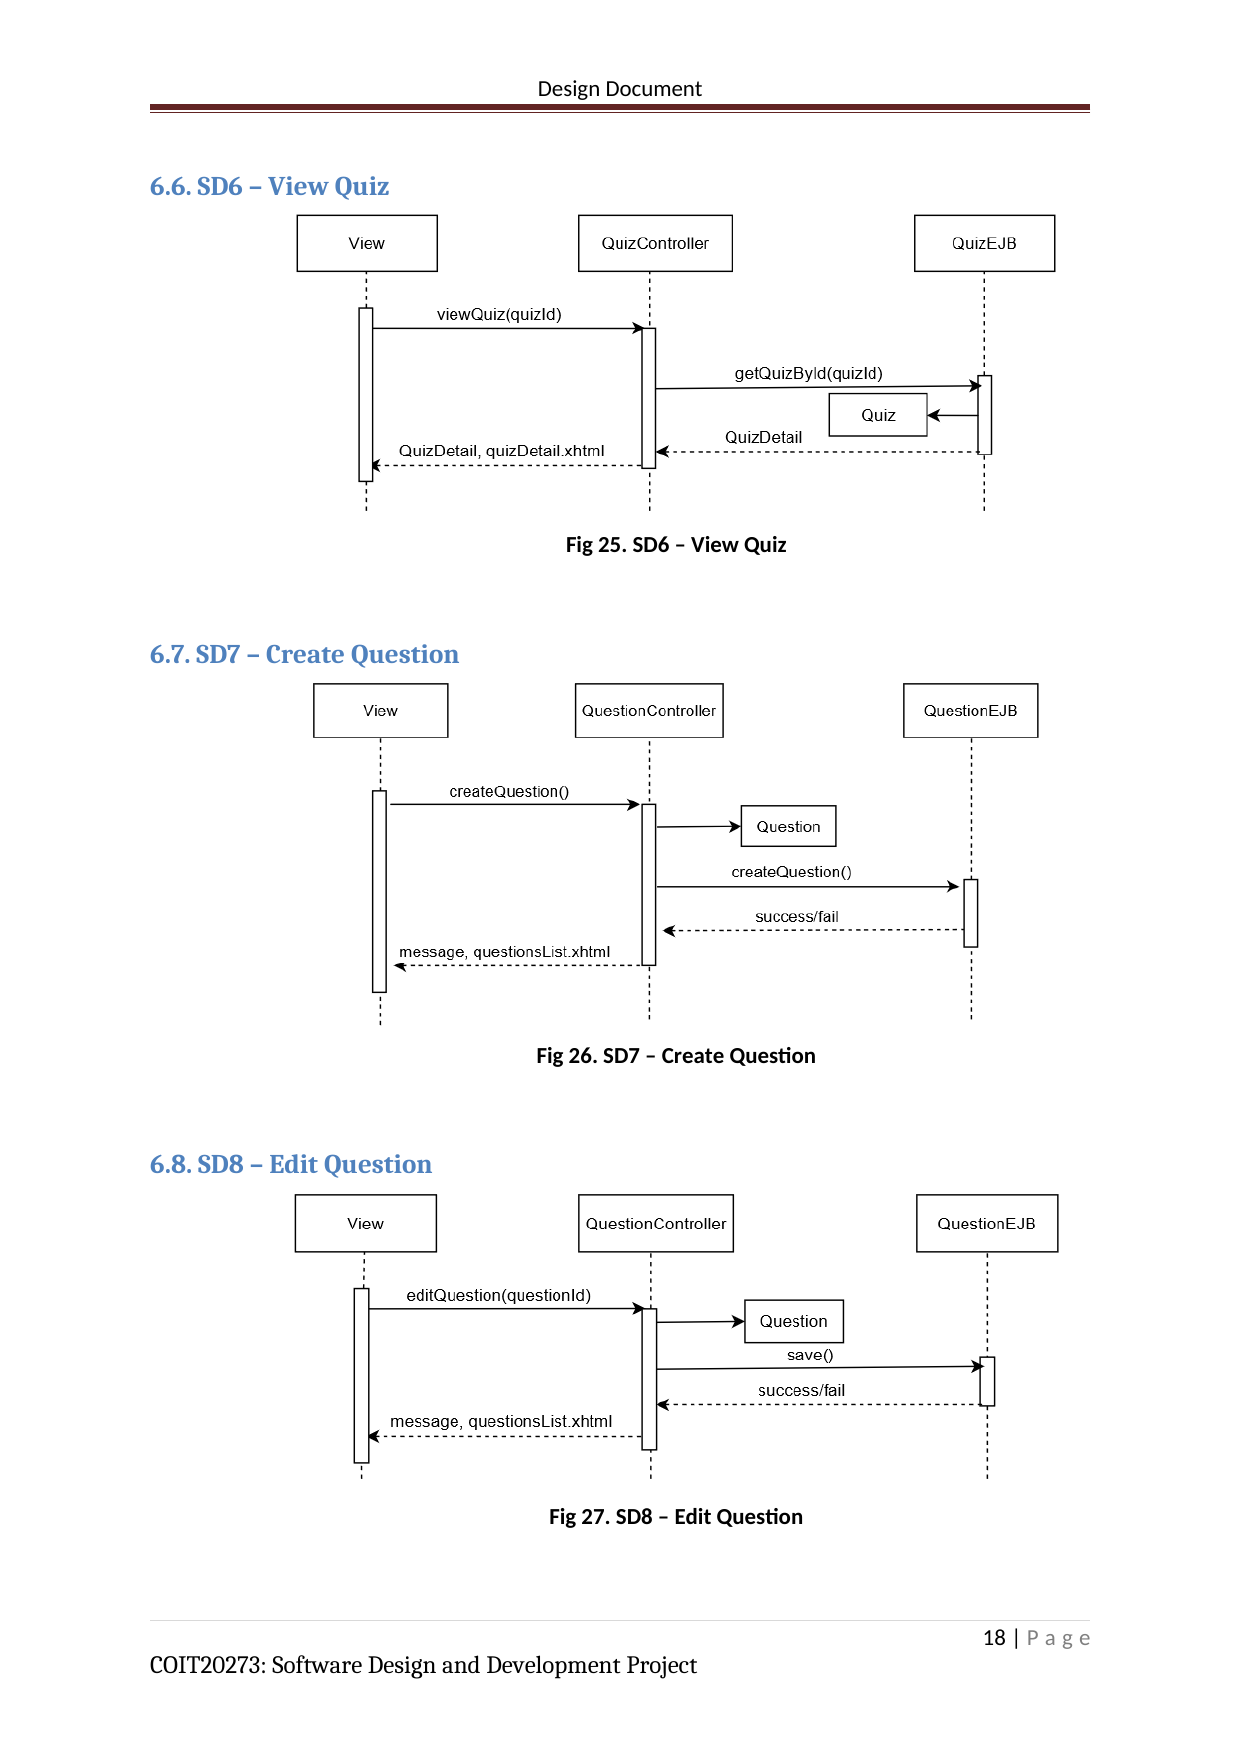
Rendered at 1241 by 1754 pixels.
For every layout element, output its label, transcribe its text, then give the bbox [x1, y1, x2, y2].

subtitle 6.8. SD8 – Edit Question [150, 1149, 1090, 1180]
list Fig 27. SD8 – Edit Question [262, 1502, 1090, 1530]
list Fig 26. SD7 – Create Question [262, 1041, 1090, 1069]
picture [285, 1185, 1067, 1489]
subtitle 6.6. SD6 – View Quiz [150, 171, 1090, 202]
picture [304, 674, 1049, 1027]
subtitle 6.7. SD7 – Create Question [150, 639, 1090, 670]
list Fig 25. SD6 – View Quiz [262, 531, 1090, 558]
picture [288, 206, 1065, 517]
